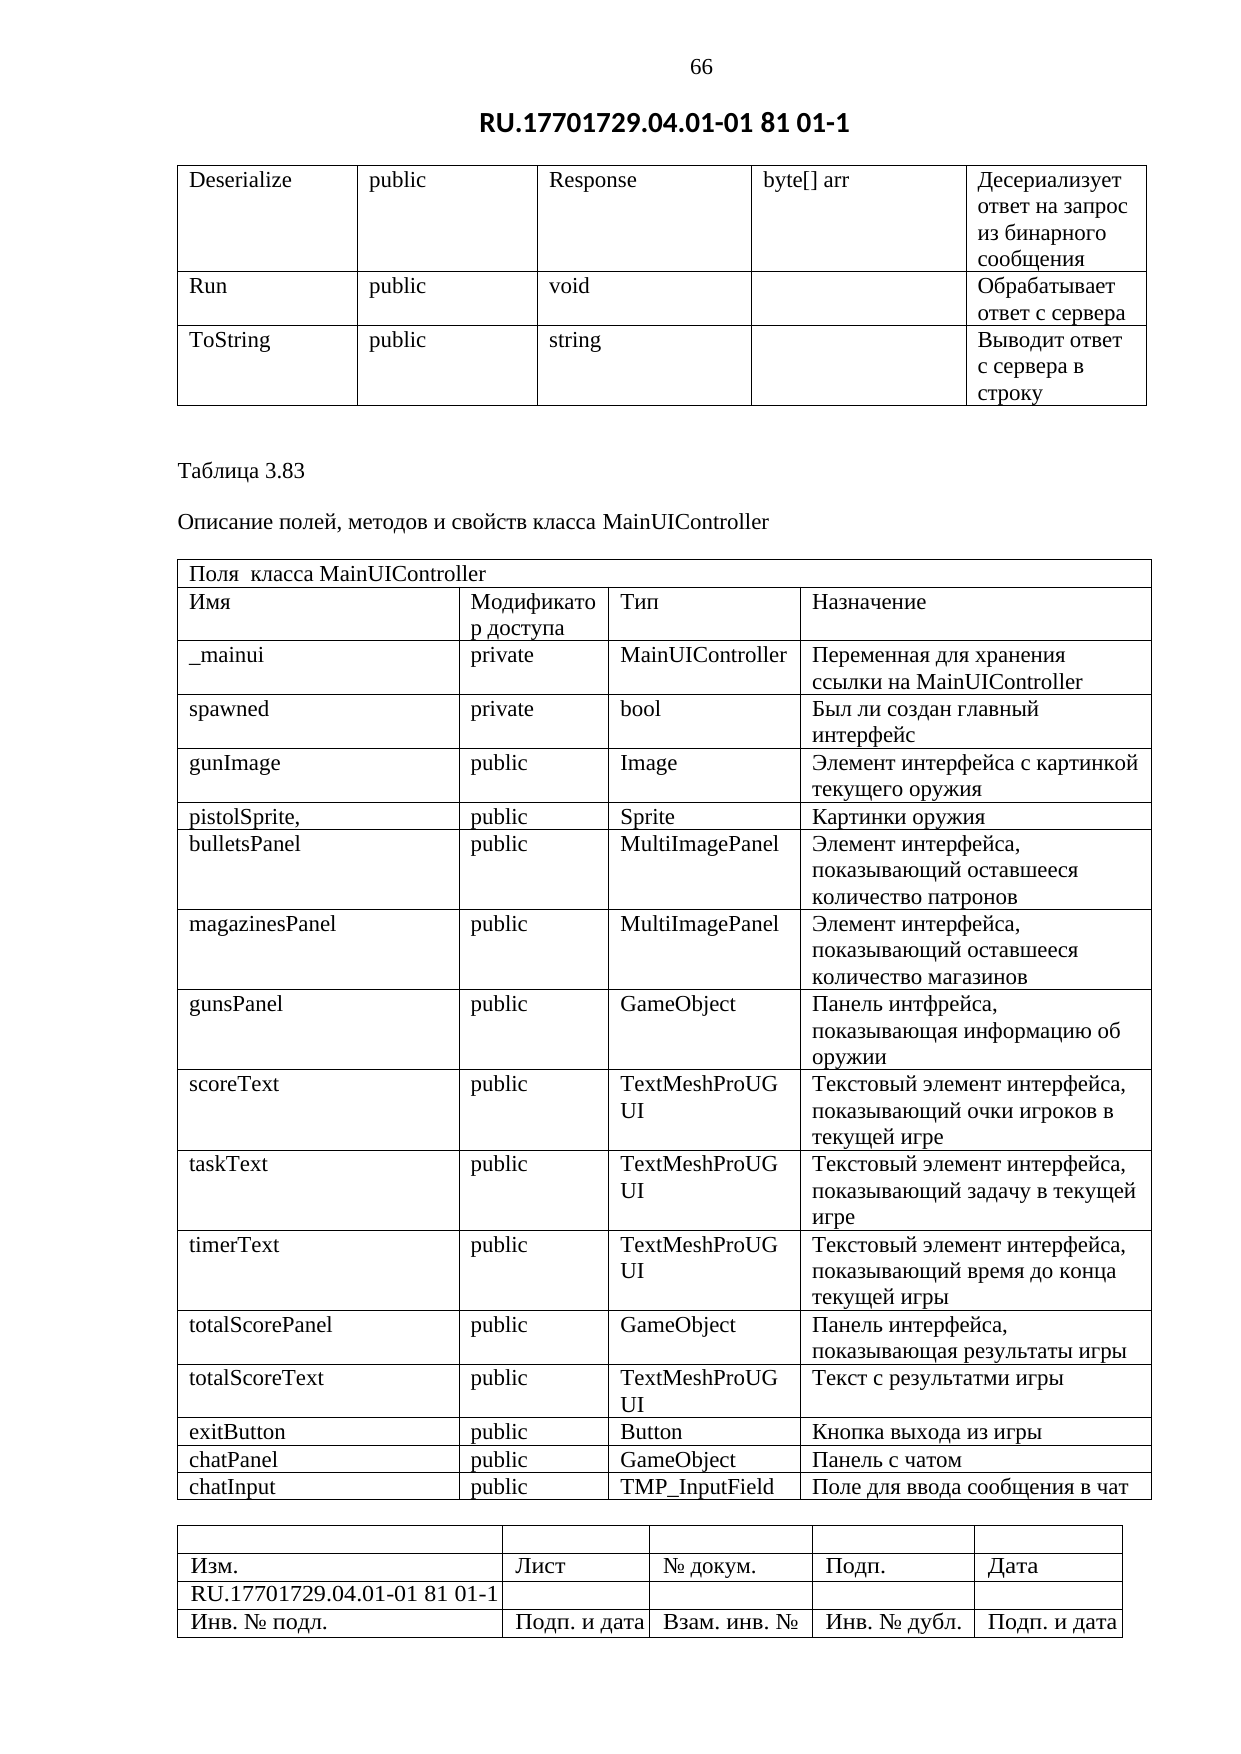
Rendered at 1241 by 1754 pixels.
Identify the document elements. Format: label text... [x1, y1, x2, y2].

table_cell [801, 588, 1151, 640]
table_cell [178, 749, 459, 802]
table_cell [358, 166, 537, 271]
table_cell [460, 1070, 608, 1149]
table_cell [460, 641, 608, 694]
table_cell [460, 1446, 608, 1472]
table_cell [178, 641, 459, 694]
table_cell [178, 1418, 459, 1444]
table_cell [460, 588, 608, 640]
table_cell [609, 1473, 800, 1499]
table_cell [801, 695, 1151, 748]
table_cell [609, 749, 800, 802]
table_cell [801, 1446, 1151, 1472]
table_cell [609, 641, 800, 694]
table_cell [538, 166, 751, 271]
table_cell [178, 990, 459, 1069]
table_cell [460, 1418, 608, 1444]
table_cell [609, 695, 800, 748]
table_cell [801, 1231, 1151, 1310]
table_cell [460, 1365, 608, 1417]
text Описание полей, методов и свойств класса MainUIController [177, 508, 1152, 534]
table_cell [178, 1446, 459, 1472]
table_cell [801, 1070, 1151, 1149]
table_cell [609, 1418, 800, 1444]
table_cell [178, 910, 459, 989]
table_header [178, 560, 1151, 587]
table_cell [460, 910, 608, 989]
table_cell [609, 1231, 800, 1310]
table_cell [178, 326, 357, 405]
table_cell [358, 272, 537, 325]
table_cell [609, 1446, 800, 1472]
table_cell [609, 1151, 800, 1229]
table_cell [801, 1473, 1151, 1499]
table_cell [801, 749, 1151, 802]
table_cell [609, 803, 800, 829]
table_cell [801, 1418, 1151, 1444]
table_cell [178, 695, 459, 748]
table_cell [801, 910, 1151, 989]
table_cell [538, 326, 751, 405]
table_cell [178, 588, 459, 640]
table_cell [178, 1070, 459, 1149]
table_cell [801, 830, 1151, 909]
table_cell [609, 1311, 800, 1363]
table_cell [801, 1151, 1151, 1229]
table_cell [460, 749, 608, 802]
text Таблица 3.83 [177, 457, 1152, 483]
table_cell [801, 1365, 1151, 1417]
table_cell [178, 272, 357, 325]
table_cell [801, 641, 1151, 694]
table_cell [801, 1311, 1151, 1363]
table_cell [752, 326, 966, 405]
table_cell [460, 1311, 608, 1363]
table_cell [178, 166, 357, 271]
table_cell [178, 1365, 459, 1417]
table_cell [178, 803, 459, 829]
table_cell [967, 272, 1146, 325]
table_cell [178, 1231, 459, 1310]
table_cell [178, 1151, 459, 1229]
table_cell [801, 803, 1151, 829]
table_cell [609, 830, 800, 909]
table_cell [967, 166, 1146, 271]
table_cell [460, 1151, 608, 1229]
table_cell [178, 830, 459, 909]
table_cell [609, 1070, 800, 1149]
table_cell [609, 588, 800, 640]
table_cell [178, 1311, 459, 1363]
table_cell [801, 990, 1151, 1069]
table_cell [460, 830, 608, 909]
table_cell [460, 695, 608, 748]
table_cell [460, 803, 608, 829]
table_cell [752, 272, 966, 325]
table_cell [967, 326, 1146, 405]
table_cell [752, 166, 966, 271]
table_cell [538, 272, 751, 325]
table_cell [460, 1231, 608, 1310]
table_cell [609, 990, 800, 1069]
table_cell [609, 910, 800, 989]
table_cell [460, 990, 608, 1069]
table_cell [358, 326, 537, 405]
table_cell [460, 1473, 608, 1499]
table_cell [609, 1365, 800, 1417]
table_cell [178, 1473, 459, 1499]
